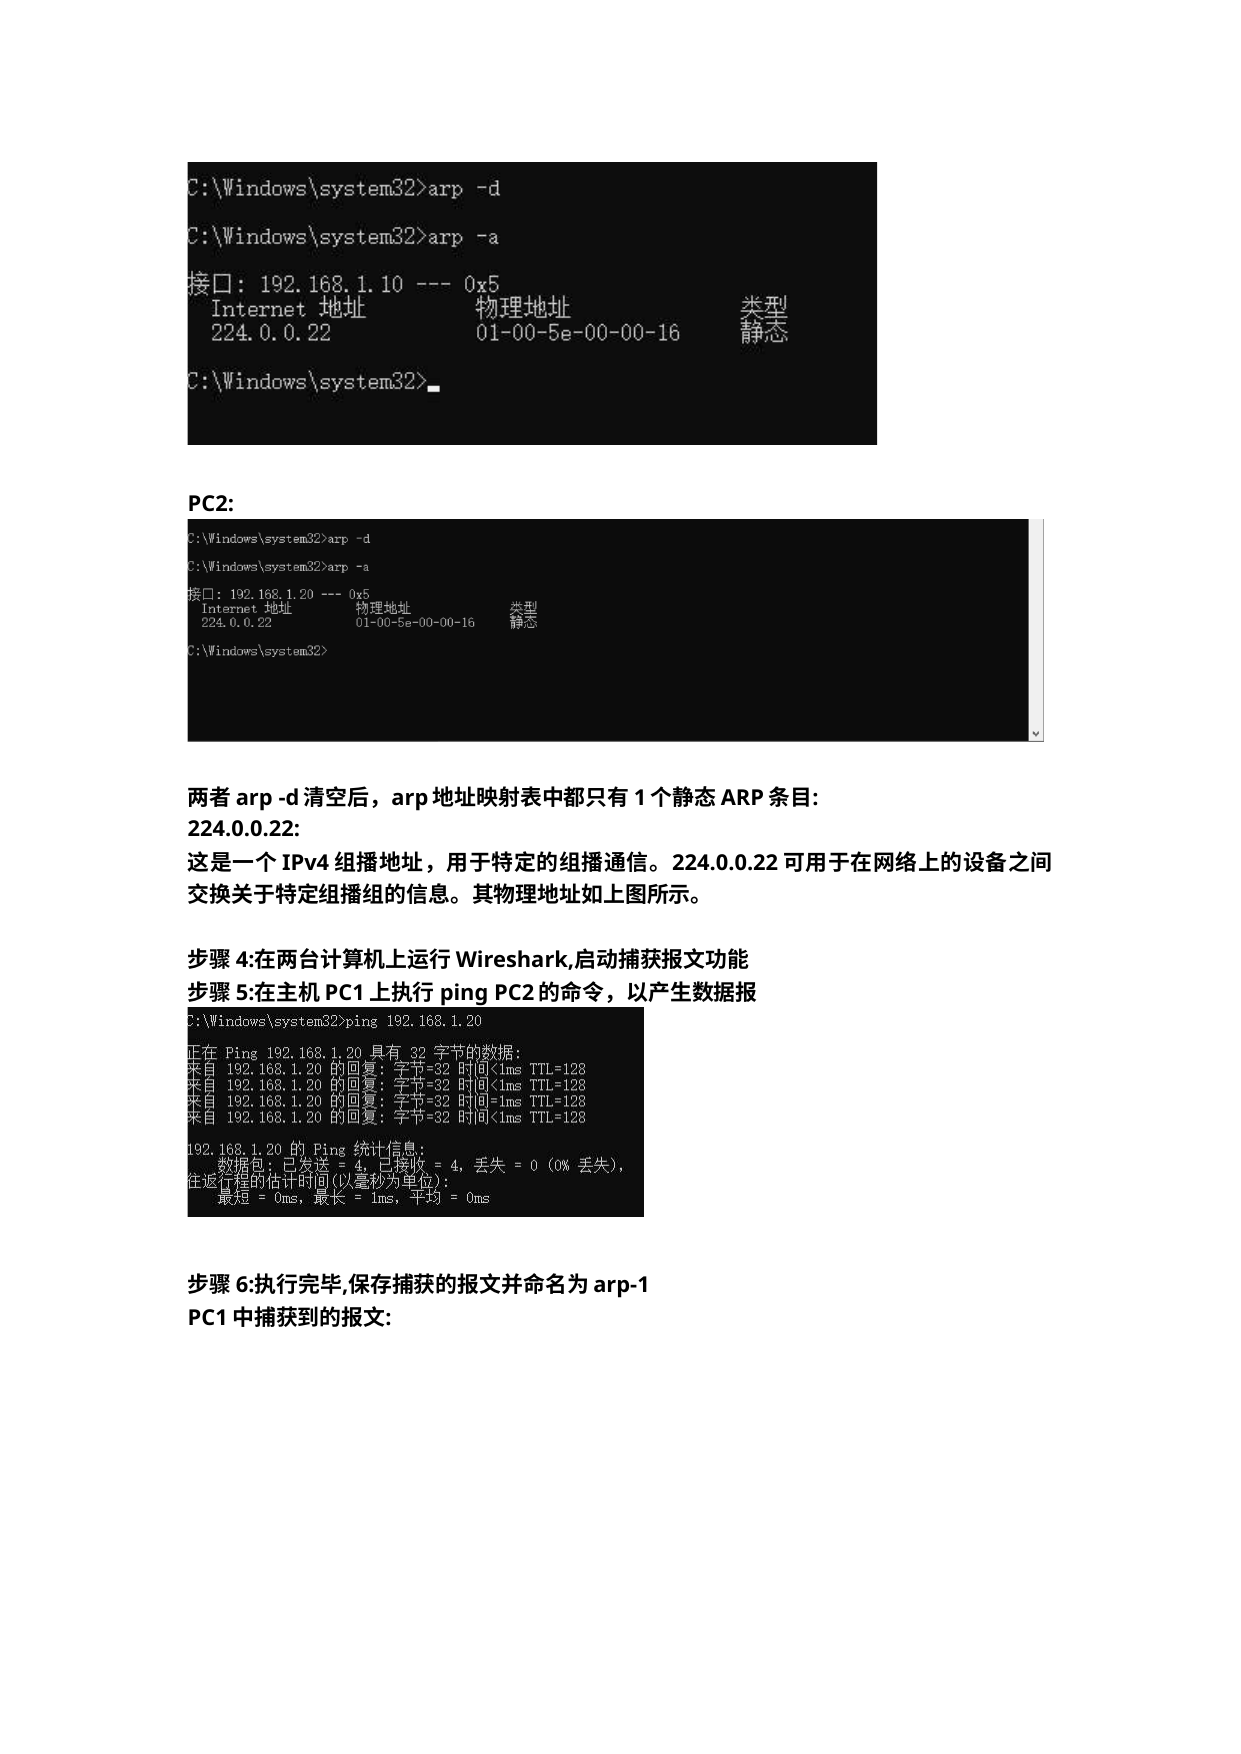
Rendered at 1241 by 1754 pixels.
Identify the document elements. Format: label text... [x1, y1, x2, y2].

text 两者arp -d清空后，arp地址映射表中都只有1个静态ARP条目: [187, 779, 1053, 812]
text PC1中捕获到的报文: [187, 1299, 1053, 1332]
text 这是一个IPv4组播地址，用于特定的组播通信。224.0.0.22可用于在网络上的设备之间交换关于特定组播组的信息。其物理地址如上图所示。 [187, 844, 1053, 909]
text PC2: [187, 487, 1053, 519]
text 步骤5:在主机PC1上执行 ping PC2的命令，以产生数据报 [187, 974, 1053, 1007]
text 步骤4:在两台计算机上运行Wireshark,启动捕获报文功能 [187, 942, 1053, 974]
picture [187, 162, 878, 445]
text 224.0.0.22: [187, 812, 1053, 844]
text 步骤6:执行完毕,保存捕获的报文并命名为arp-1 [187, 1267, 1053, 1299]
picture [187, 519, 1052, 743]
picture [187, 1007, 644, 1217]
